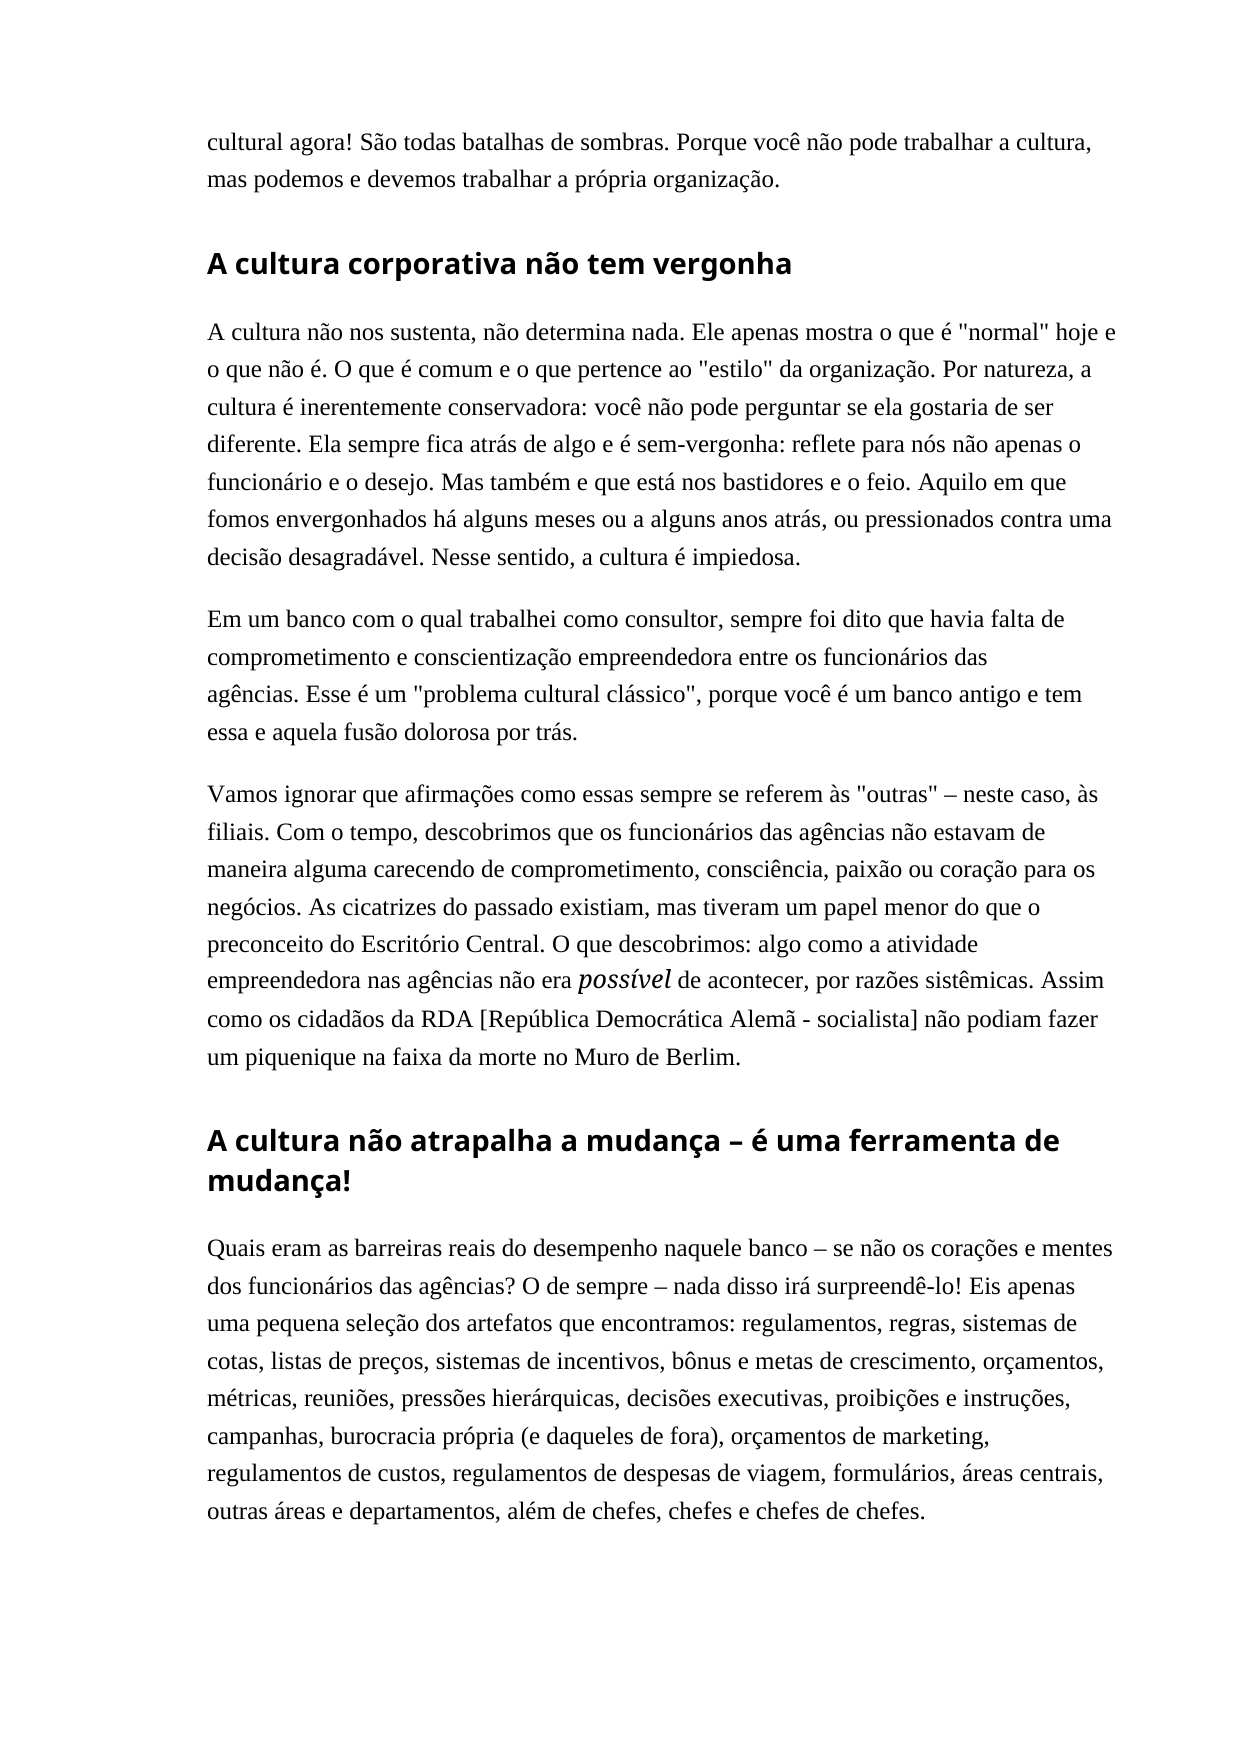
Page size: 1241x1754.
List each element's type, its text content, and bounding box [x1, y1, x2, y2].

text Vamos ignorar que afirmações como essas sempre se referem às "outras" – neste caso, às filiais. Com o tempo, descobrimos que os funcionários das agências não estavam de maneira alguma carecendo de comprometimento, consciência, paixão ou coração para os negócios. As cicatrizes do passado existiam, mas tiveram um papel menor do que o preconceito do Escritório Central. O que descobrimos: algo como a atividade empreendedora nas agências não era possível de acontecer, por razões sistêmicas. Assim como os cidadãos da RDA [República Democrática Alemã - socialista] não podiam fazer um piquenique na faixa da morte no Muro de Berlim. [207, 770, 1122, 1070]
text Quais eram as barreiras reais do desempenho naquele banco – se não os corações e mentes dos funcionários das agências? O de sempre – nada disso irá surpreendê-lo! Eis apenas uma pequena seleção dos artefatos que encontramos: regulamentos, regras, sistemas de cotas, listas de preços, sistemas de incentivos, bônus e metas de crescimento, orçamentos, métricas, reuniões, pressões hierárquicas, decisões executivas, proibições e instruções, campanhas, burocracia própria (e daqueles de fora), orçamentos de marketing, regulamentos de custos, regulamentos de despesas de viagem, formulários, áreas centrais, outras áreas e departamentos, além de chefes, chefes e chefes de chefes. [207, 1225, 1122, 1525]
text A cultura não nos sustenta, não determina nada. Ele apenas mostra o que é "normal" hoje e o que não é. O que é comum e o que pertence ao "estilo" da organização. Por natureza, a cultura é inerentemente conservadora: você não pode perguntar se ela gostaria de ser diferente. Ela sempre fica atrás de algo e é sem-vergonha: reflete para nós não apenas o funcionário e o desejo. Mas também e que está nos bastidores e o feio. Aquilo em que fomos envergonhados há alguns meses ou a alguns anos atrás, ou pressionados contra uma decisão desagradável. Nesse sentido, a cultura é impiedosa. [207, 308, 1122, 570]
text A cultura não atrapalha a mudança – é uma ferramenta de mudança! [207, 1120, 1122, 1200]
text A cultura corporativa não tem vergonha [207, 243, 1122, 283]
text Em um banco com o qual trabalhei como consultor, sempre foi dito que havia falta de comprometimento e conscientização empreendedora entre os funcionários das agências. Esse é um "problema cultural clássico", porque você é um banco antigo e tem essa e aquela fusão dolorosa por trás. [207, 595, 1122, 745]
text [207, 118, 1122, 193]
